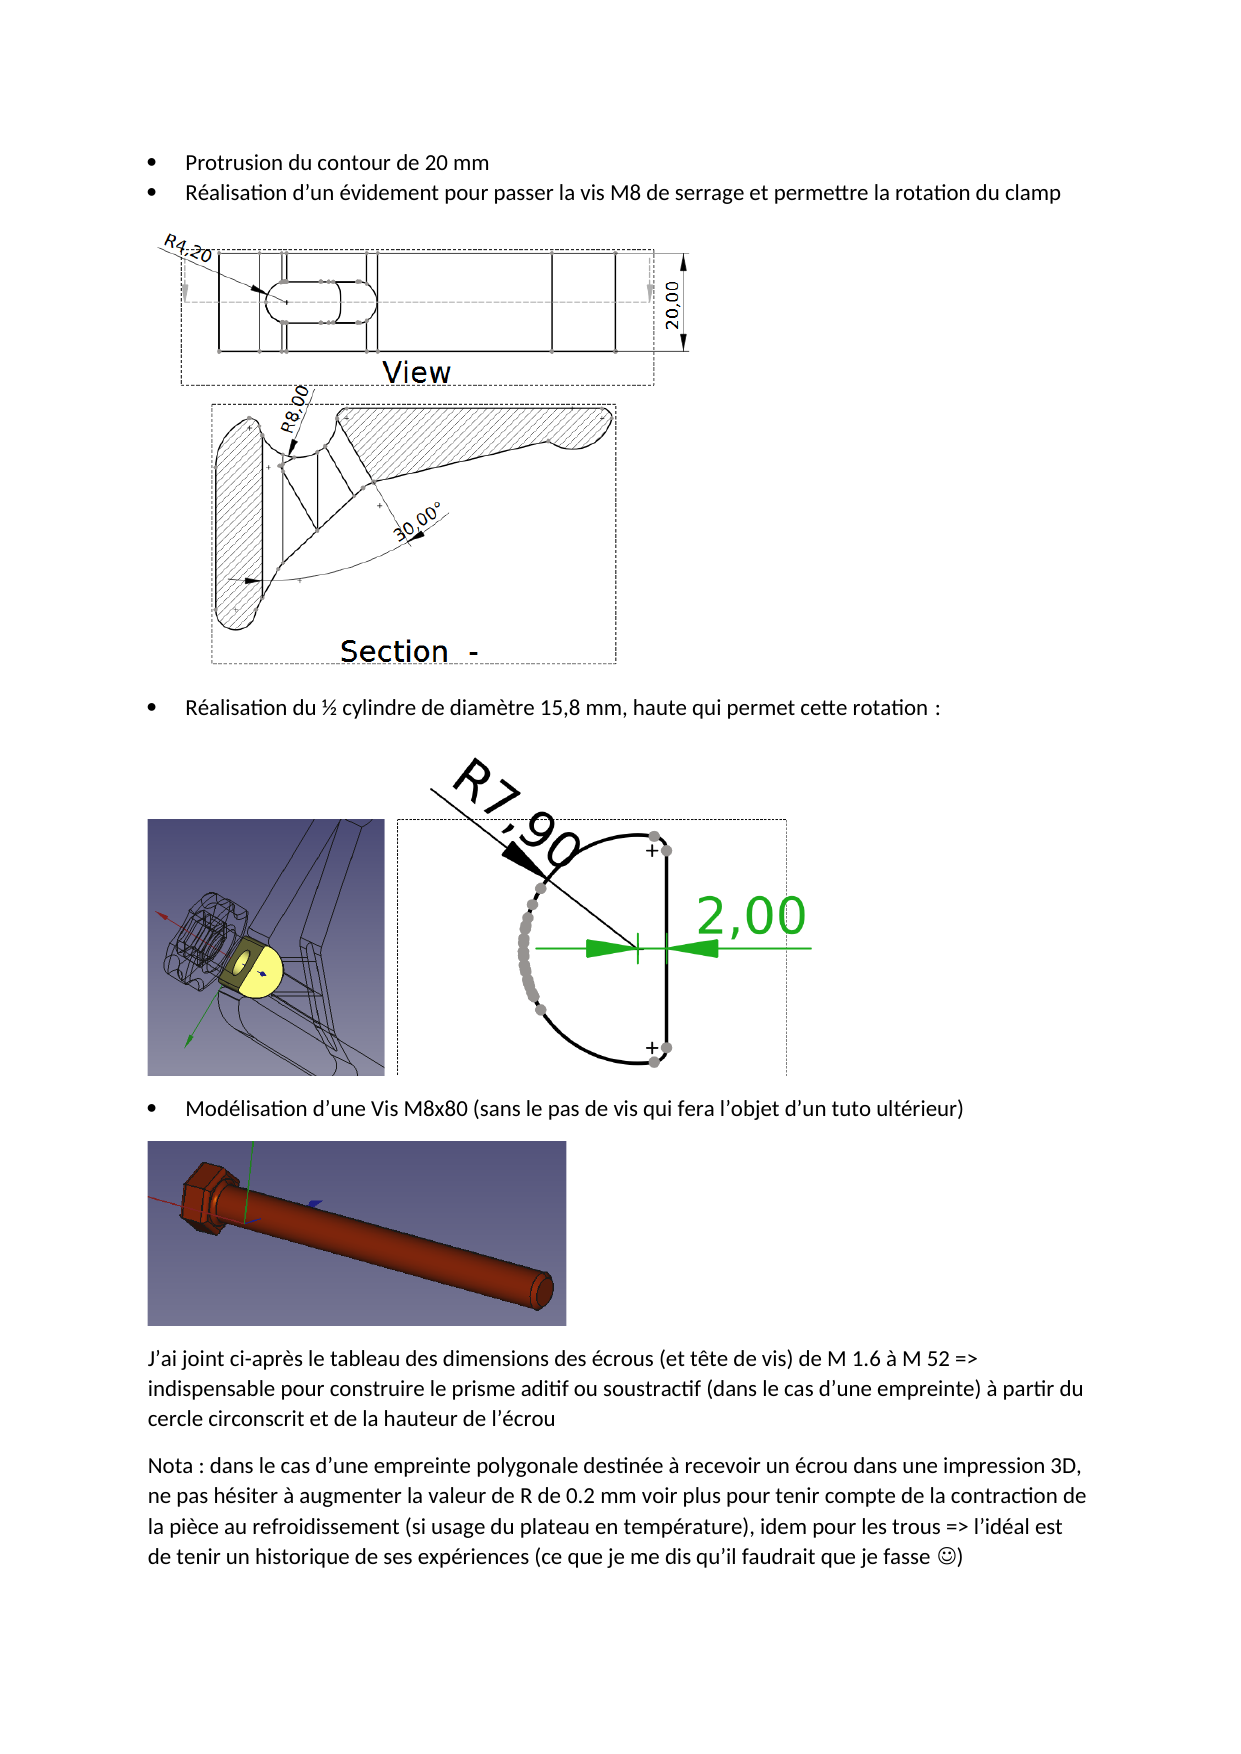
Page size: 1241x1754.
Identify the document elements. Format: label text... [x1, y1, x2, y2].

list Réalisation d’un évidement pour passer la vis M8 de serrage et permettre la rotation du clamp [148, 178, 1093, 206]
list Réalisation du ½ cylindre de diamètre 15,8 mm, haute qui permet cette rotation : [148, 693, 1093, 721]
text J’ai joint ci-après le tableau des dimensions des écrous (et tête de vis) de M 1.6 à M 52 => indispensable pour construire le prisme aditif ou soustractif (dans le cas d’une empreinte) à partir du cercle circonscrit et de la hauteur de l’écrou [148, 1344, 1093, 1432]
picture [147, 224, 719, 675]
picture [147, 1141, 567, 1326]
picture [147, 740, 843, 1076]
list Modélisation d’une Vis M8x80 (sans le pas de vis qui fera l’objet d’un tuto ultérieur) [148, 1094, 1093, 1122]
list Protrusion du contour de 20 mm [148, 148, 1093, 176]
text Nota : dans le cas d’une empreinte polygonale destinée à recevoir un écrou dans une impression 3D, ne pas hésiter à augmenter la valeur de R de 0.2 mm voir plus pour tenir compte de la contraction de la pièce au refroidissement (si usage du plateau en température), idem pour les trous => l’idéal est de tenir un historique de ses expériences (ce que je me dis qu’il faudrait que je fasse ) [148, 1451, 1093, 1570]
